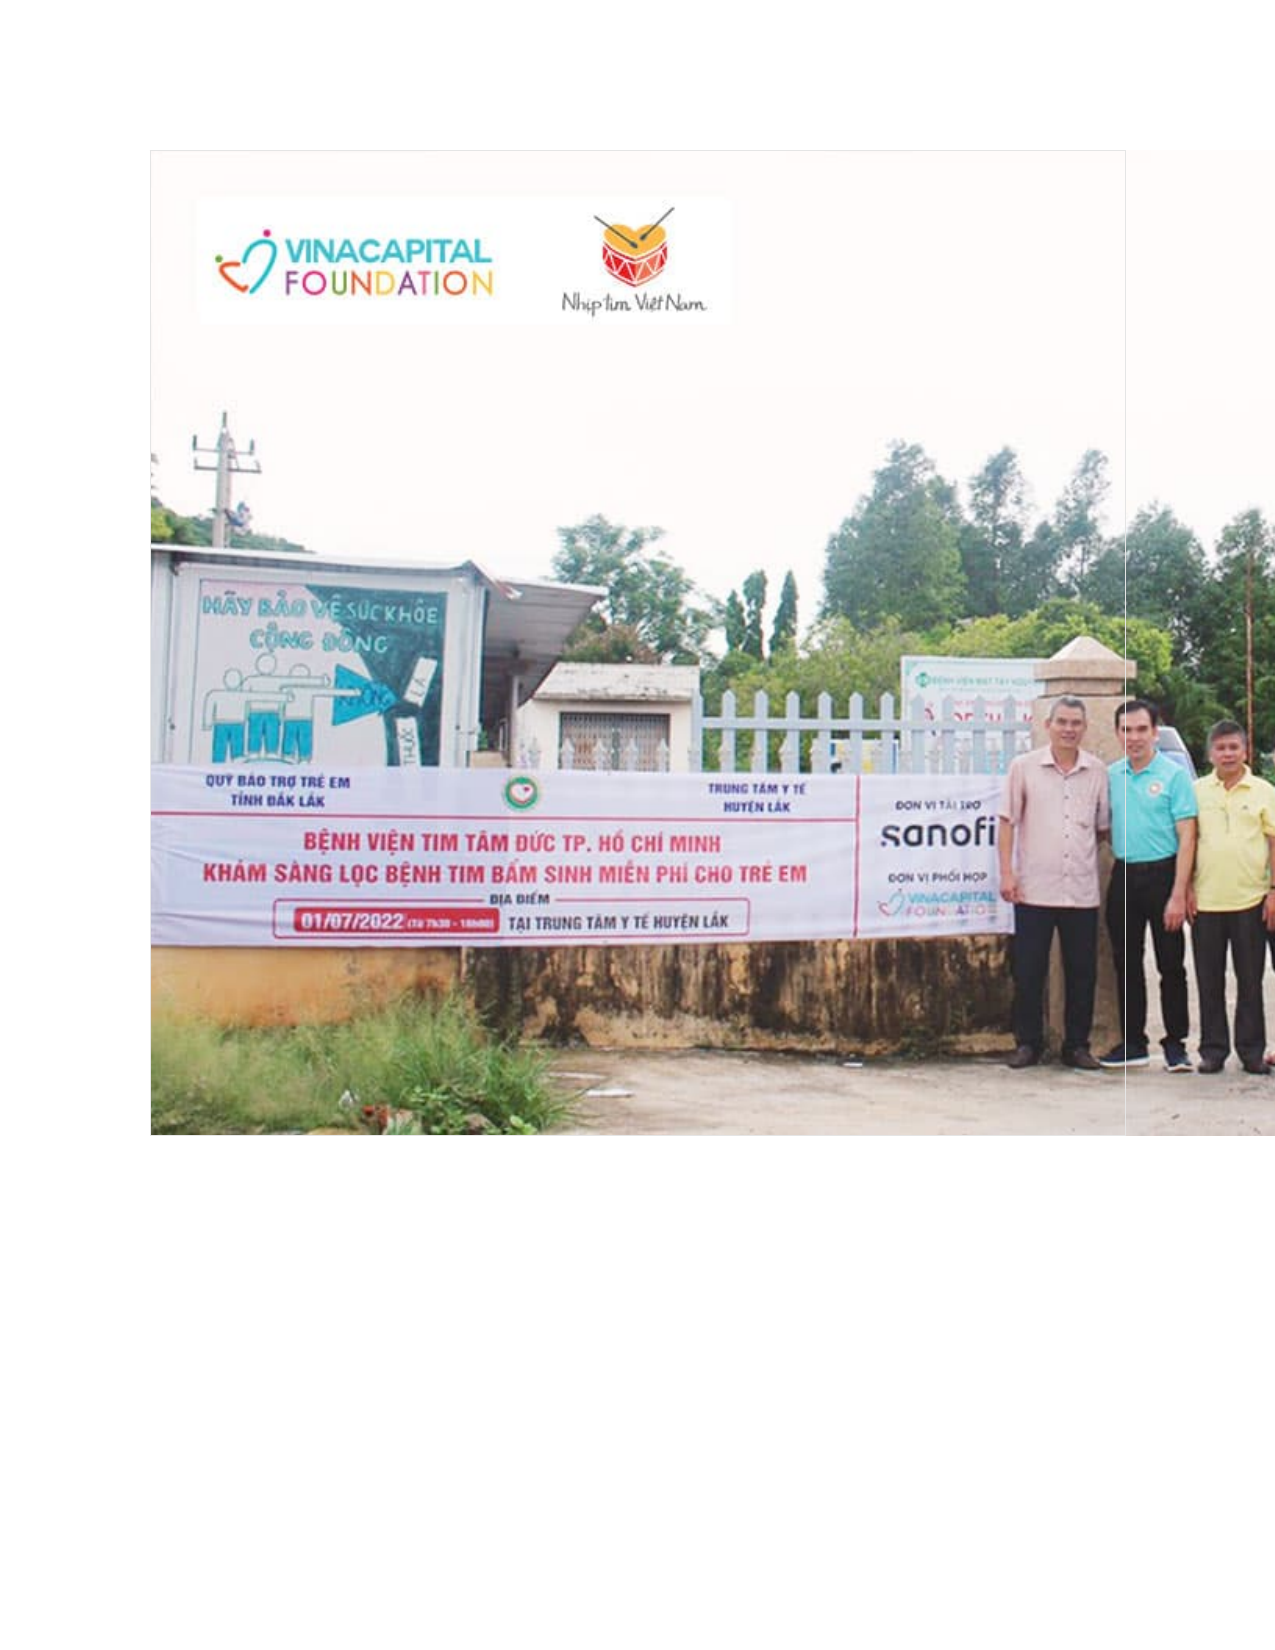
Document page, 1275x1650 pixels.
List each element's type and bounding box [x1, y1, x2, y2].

picture [1126, 150, 1275, 1136]
picture [151, 151, 1125, 1135]
